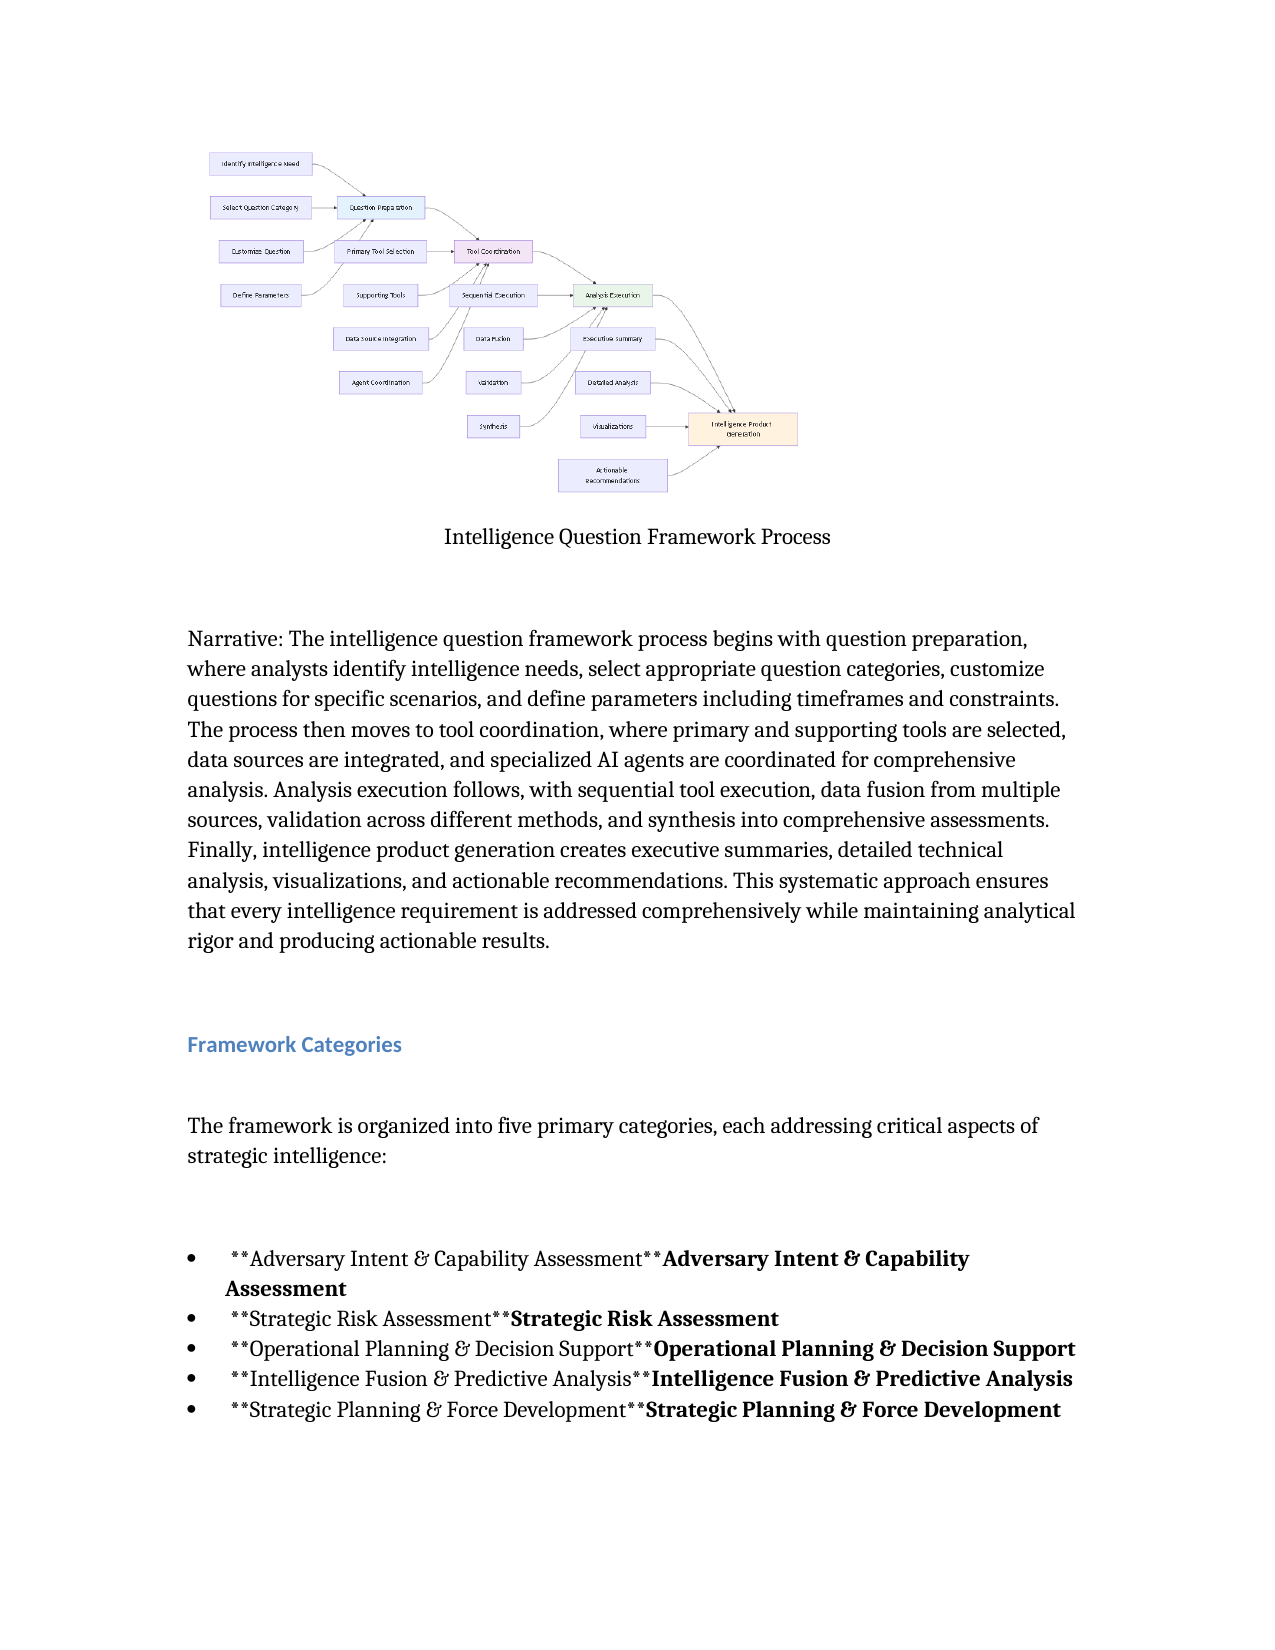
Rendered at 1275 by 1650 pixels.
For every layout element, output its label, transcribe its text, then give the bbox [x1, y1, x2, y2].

list **Intelligence Fusion & Predictive Analysis**Intelligence Fusion & Predictive Analysis [187, 1366, 1087, 1393]
subtitle Framework Categories [187, 1030, 1087, 1058]
list **Strategic Risk Assessment**Strategic Risk Assessment [187, 1306, 1087, 1332]
text Intelligence Question Framework Process [187, 524, 1087, 550]
picture [206, 150, 807, 499]
list **Strategic Planning & Force Development**Strategic Planning & Force Development [187, 1396, 1087, 1423]
list **Adversary Intent & Capability Assessment**Adversary Intent & Capability Assessment [187, 1245, 1087, 1302]
list **Operational Planning & Decision Support**Operational Planning & Decision Support [187, 1336, 1087, 1362]
text Narrative: The intelligence question framework process begins with question preparation, where analysts identify intelligence needs, select appropriate question categories, customize questions for specific scenarios, and define parameters including timeframes and constraints. The process then moves to tool coordination, where primary and supporting tools are selected, data sources are integrated, and specialized AI agents are coordinated for comprehensive analysis. Analysis execution follows, with sequential tool execution, data fusion from multiple sources, validation across different methods, and synthesis into comprehensive assessments. Finally, intelligence product generation creates executive summaries, detailed technical analysis, visualizations, and actionable recommendations. This systematic approach ensures that every intelligence requirement is addressed comprehensively while maintaining analytical rigor and producing actionable results. [187, 626, 1087, 954]
text The framework is organized into five primary categories, each addressing critical aspects of strategic intelligence: [187, 1113, 1087, 1170]
